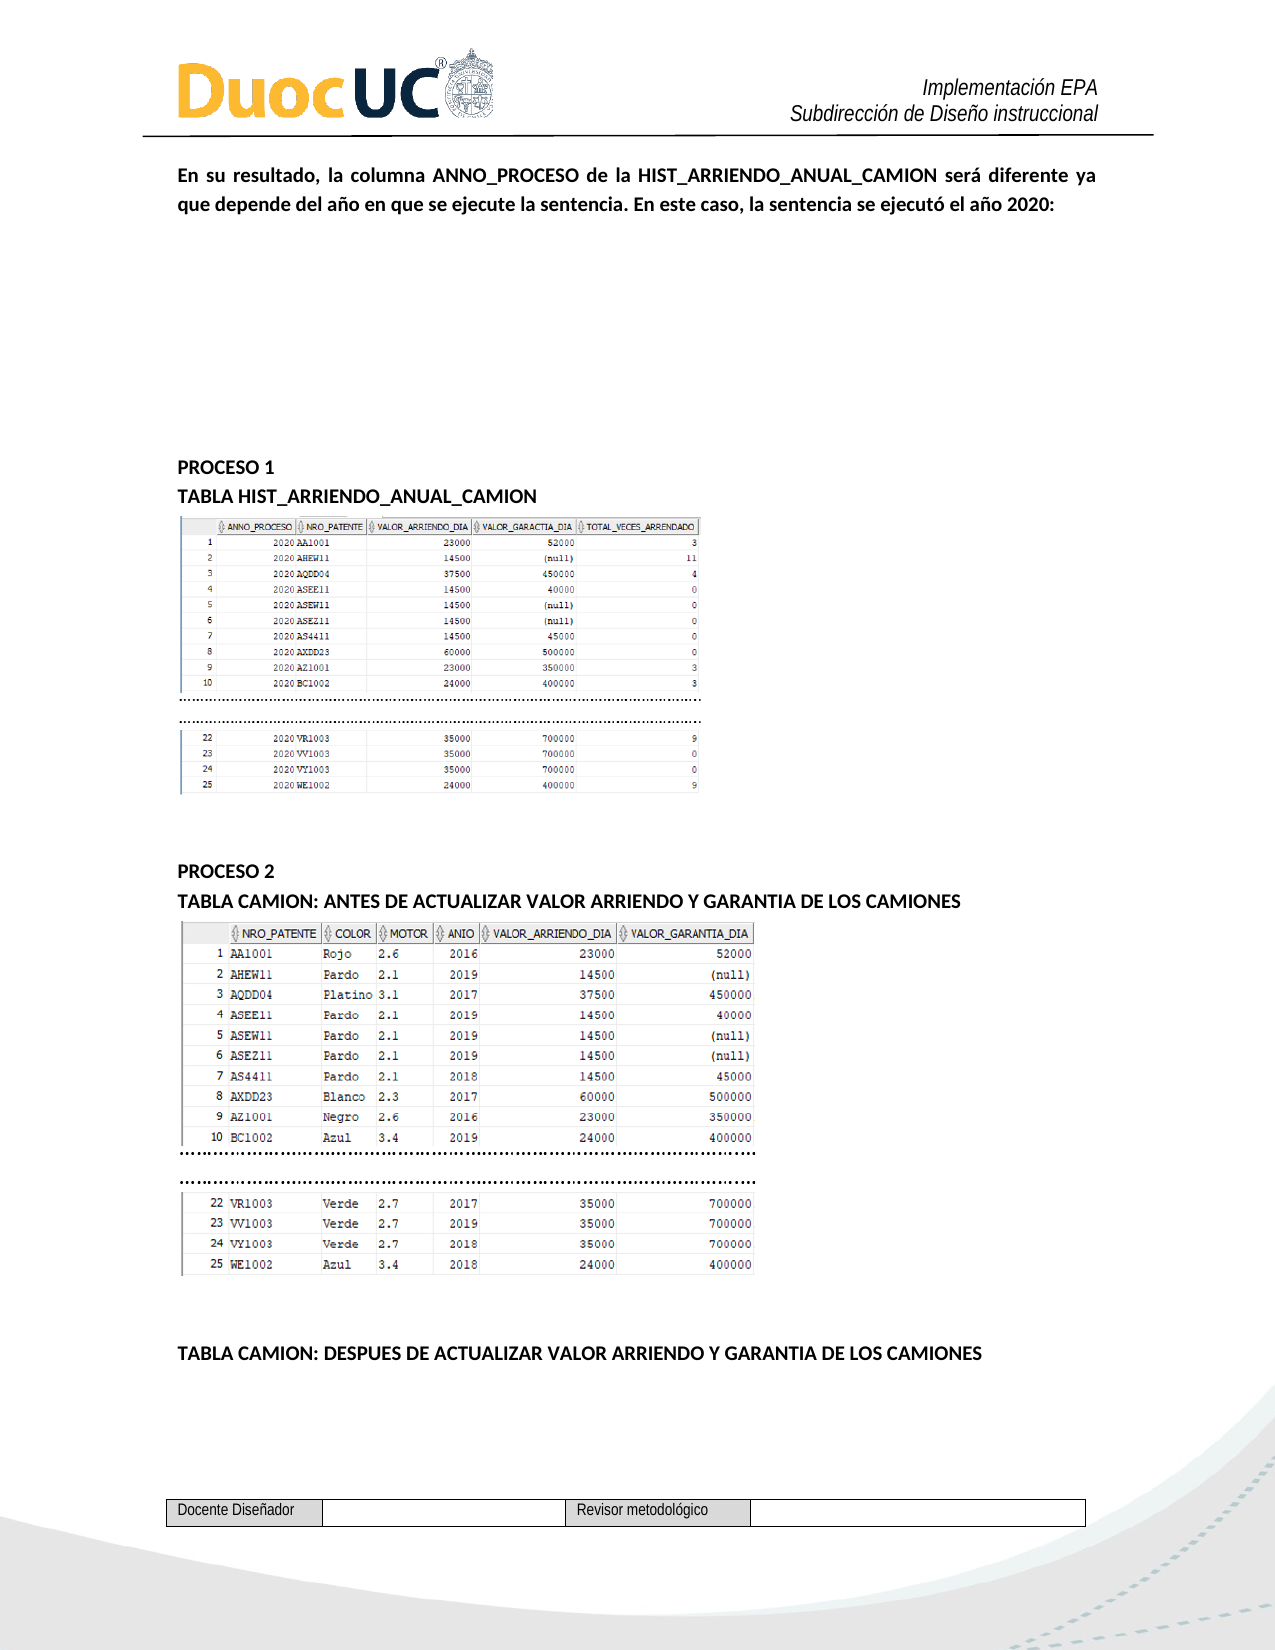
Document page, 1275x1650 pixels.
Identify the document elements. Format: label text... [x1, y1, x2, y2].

text En su resultado, la columna ANNO_PROCESO de la HIST_ARRIENDO_ANUAL_CAMION será diferente ya que depende del año en que se ejecute la sentencia. En este caso, la sentencia se ejecutó el año 2020: [177, 162, 1098, 217]
text TABLA HIST_ARRIENDO_ANUAL_CAMION [177, 483, 1098, 509]
picture [177, 48, 493, 117]
text TABLA CAMION: DESPUES DE ACTUALIZAR VALOR ARRIENDO Y GARANTIA DE LOS CAMIONES [177, 1340, 1098, 1365]
text PROCESO 2 [177, 859, 1098, 884]
text TABLA CAMION: ANTES DE ACTUALIZAR VALOR ARRIENDO Y GARANTIA DE LOS CAMIONES [177, 888, 1098, 913]
text PROCESO 1 [177, 454, 1098, 479]
picture [0, 1378, 1275, 1650]
picture [177, 917, 756, 1278]
picture [177, 512, 702, 797]
